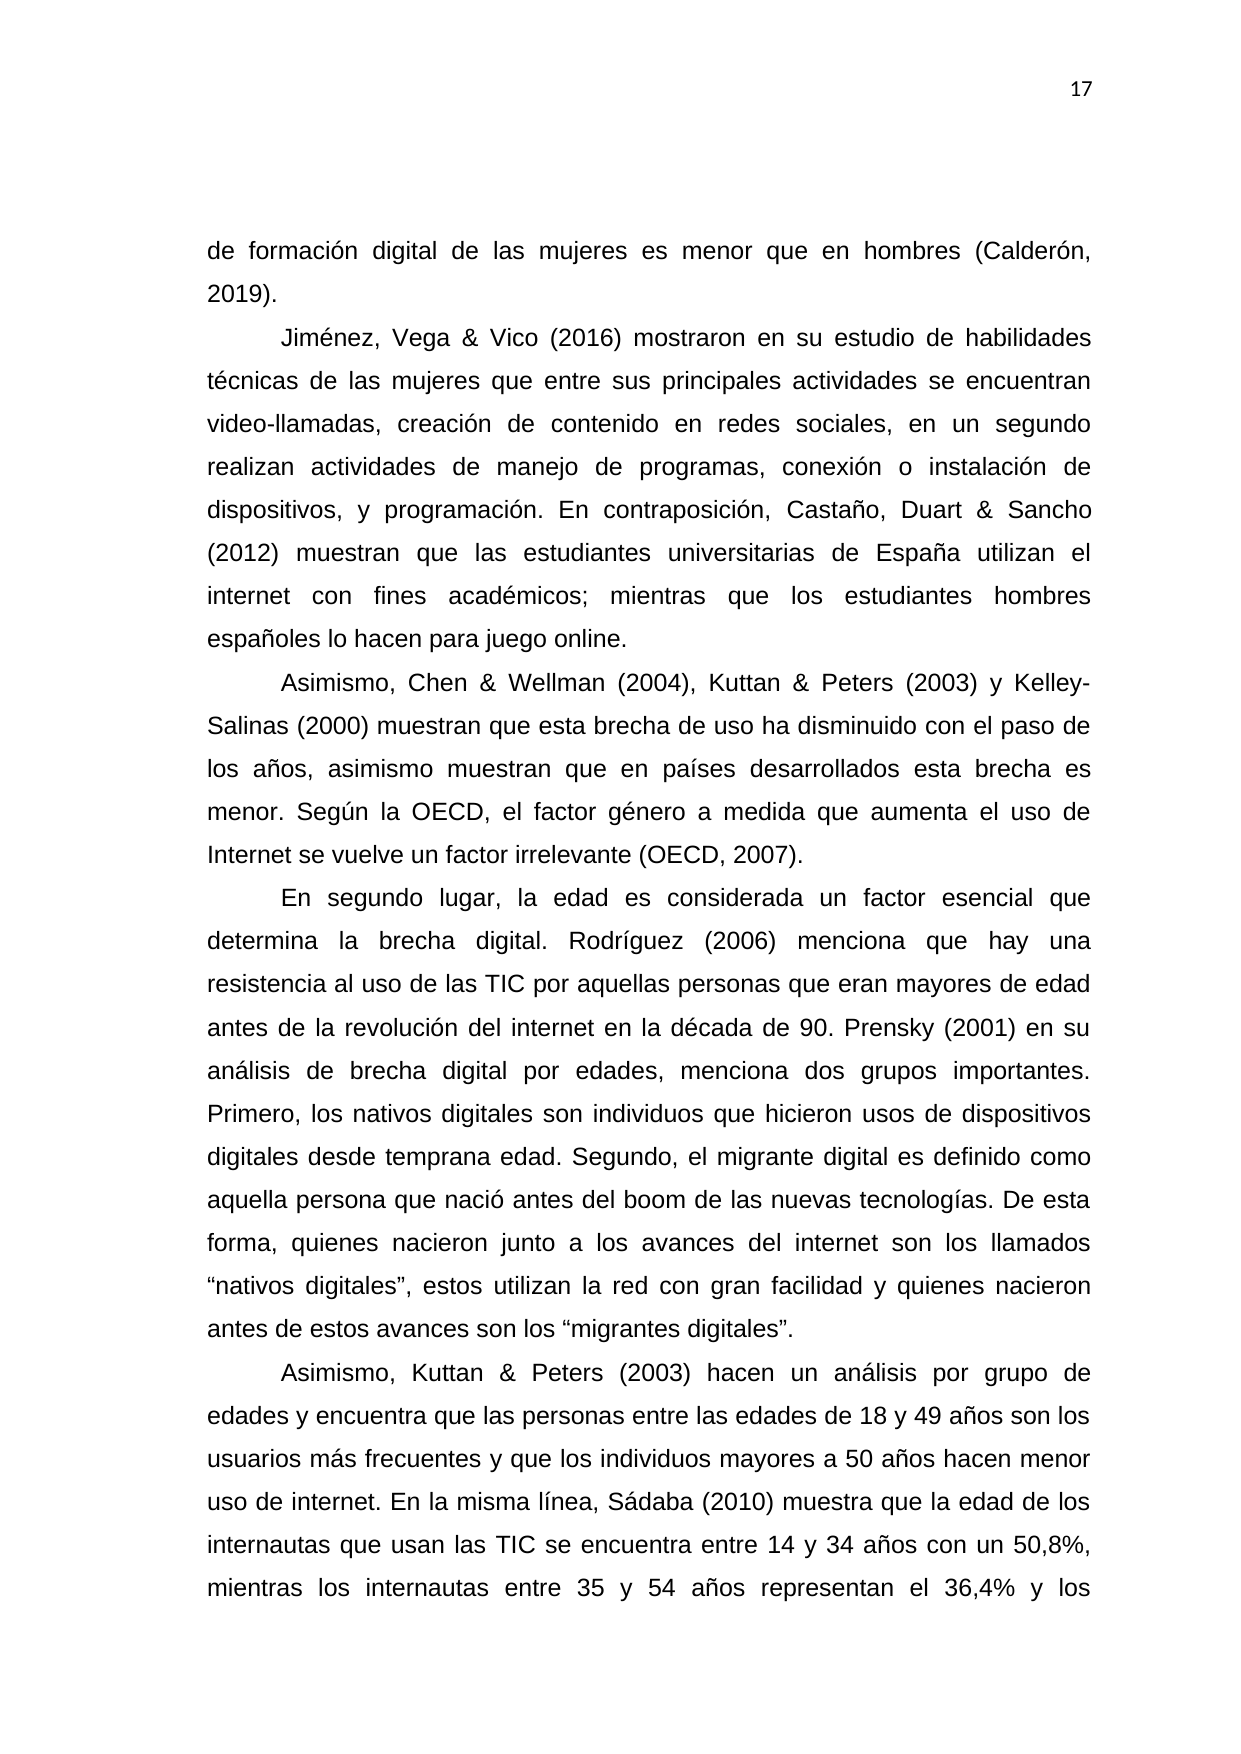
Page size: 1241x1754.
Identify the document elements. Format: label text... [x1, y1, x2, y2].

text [207, 236, 1092, 308]
text Jiménez, Vega & Vico (2016) mostraron en su estudio de habilidades técnicas de las mujeres que entre sus principales actividades se encuentran video-llamadas, creación de contenido en redes sociales, en un segundo realizan actividades de manejo de programas, conexión o instalación de dispositivos, y programación. En contraposición, Castaño, Duart & Sancho (2012) muestran que las estudiantes universitarias de España utilizan el internet con fines académicos; mientras que los estudiantes hombres españoles lo hacen para juego online. [207, 322, 1092, 653]
text En segundo lugar, la edad es considerada un factor esencial que determina la brecha digital. Rodríguez (2006) menciona que hay una resistencia al uso de las TIC por aquellas personas que eran mayores de edad antes de la revolución del internet en la década de 90. Prensky (2001) en su análisis de brecha digital por edades, menciona dos grupos importantes. Primero, los nativos digitales son individuos que hicieron usos de dispositivos digitales desde temprana edad. Segundo, el migrante digital es definido como aquella persona que nació antes del boom de las nuevas tecnologías. De esta forma, quienes nacieron junto a los avances del internet son los llamados “nativos digitales”, estos utilizan la red con gran facilidad y quienes nacieron antes de estos avances son los “migrantes digitales”. [207, 883, 1092, 1343]
text Asimismo, Chen & Wellman (2004), Kuttan & Peters (2003) y Kelley-Salinas (2000) muestran que esta brecha de uso ha disminuido con el paso de los años, asimismo muestran que en países desarrollados esta brecha es menor. Según la OECD, el factor género a medida que aumenta el uso de Internet se vuelve un factor irrelevante (OECD, 2007). [207, 667, 1092, 869]
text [207, 1357, 1092, 1602]
